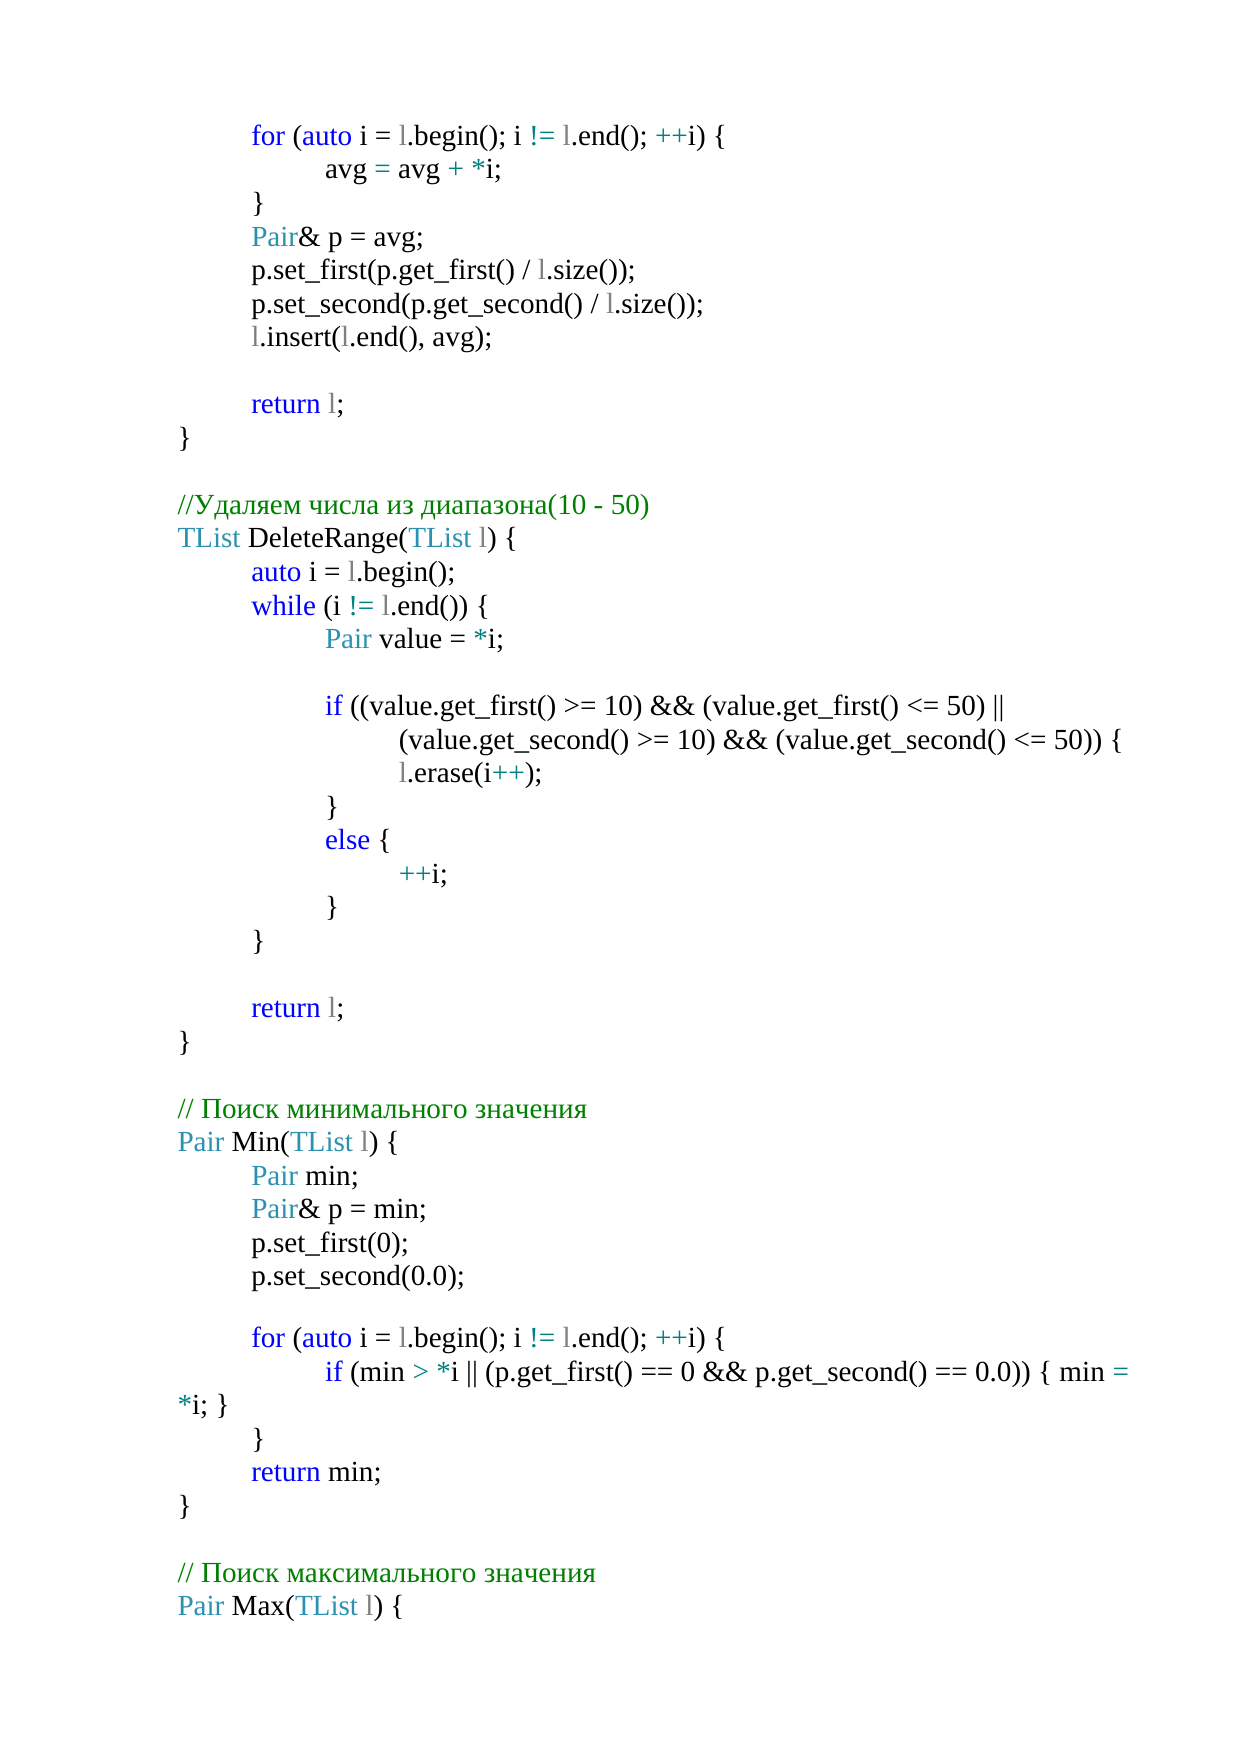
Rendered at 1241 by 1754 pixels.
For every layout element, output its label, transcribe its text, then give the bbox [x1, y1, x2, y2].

text l.erase(i++); [177, 755, 1152, 789]
text for (auto i = l.begin(); i != l.end(); ++i) { [177, 118, 1152, 152]
text auto i = l.begin(); [177, 554, 1152, 588]
text return l; [177, 990, 1152, 1024]
text } [177, 1024, 1152, 1057]
text // Поиск максимального значения [177, 1555, 1152, 1588]
text l.insert(l.end(), avg); [177, 319, 1152, 353]
text TList DeleteRange(TList l) { [177, 521, 1152, 554]
text return min; [177, 1454, 1152, 1488]
text while (i != l.end()) { [177, 588, 1152, 621]
text p.set_first(p.get_first() / l.size()); [177, 252, 1152, 286]
text } [177, 185, 1152, 219]
text Pair value = *i; [177, 621, 1152, 655]
text Pair Min(TList l) { [177, 1124, 1152, 1158]
text if (min > *i || (p.get_first() == 0 && p.get_second() == 0.0)) { min = *i; } [177, 1354, 1152, 1421]
text } [177, 1421, 1152, 1454]
text Pair& p = min; [177, 1191, 1152, 1225]
text p.set_second(p.get_second() / l.size()); [177, 286, 1152, 319]
text p.set_first(0); [177, 1225, 1152, 1258]
text return l; [177, 386, 1152, 420]
text ++i; [177, 856, 1152, 889]
text } [177, 420, 1152, 453]
text } [177, 923, 1152, 957]
text } [177, 789, 1152, 822]
text avg = avg + *i; [177, 152, 1152, 185]
text } [177, 1488, 1152, 1521]
text } [177, 889, 1152, 923]
text //Удаляем числа из диапазона(10 - 50) [177, 487, 1152, 521]
text for (auto i = l.begin(); i != l.end(); ++i) { [177, 1320, 1152, 1354]
text Pair& p = avg; [177, 219, 1152, 252]
text // Поиск минимального значения [177, 1091, 1152, 1124]
text else { [177, 822, 1152, 856]
text Pair min; [177, 1158, 1152, 1191]
text (value.get_second() >= 10) && (value.get_second() <= 50)) { [177, 722, 1152, 755]
text p.set_second(0.0); [177, 1258, 1152, 1292]
text Pair Max(TList l) { [177, 1588, 1152, 1622]
text if ((value.get_first() >= 10) && (value.get_first() <= 50) || [177, 688, 1152, 722]
